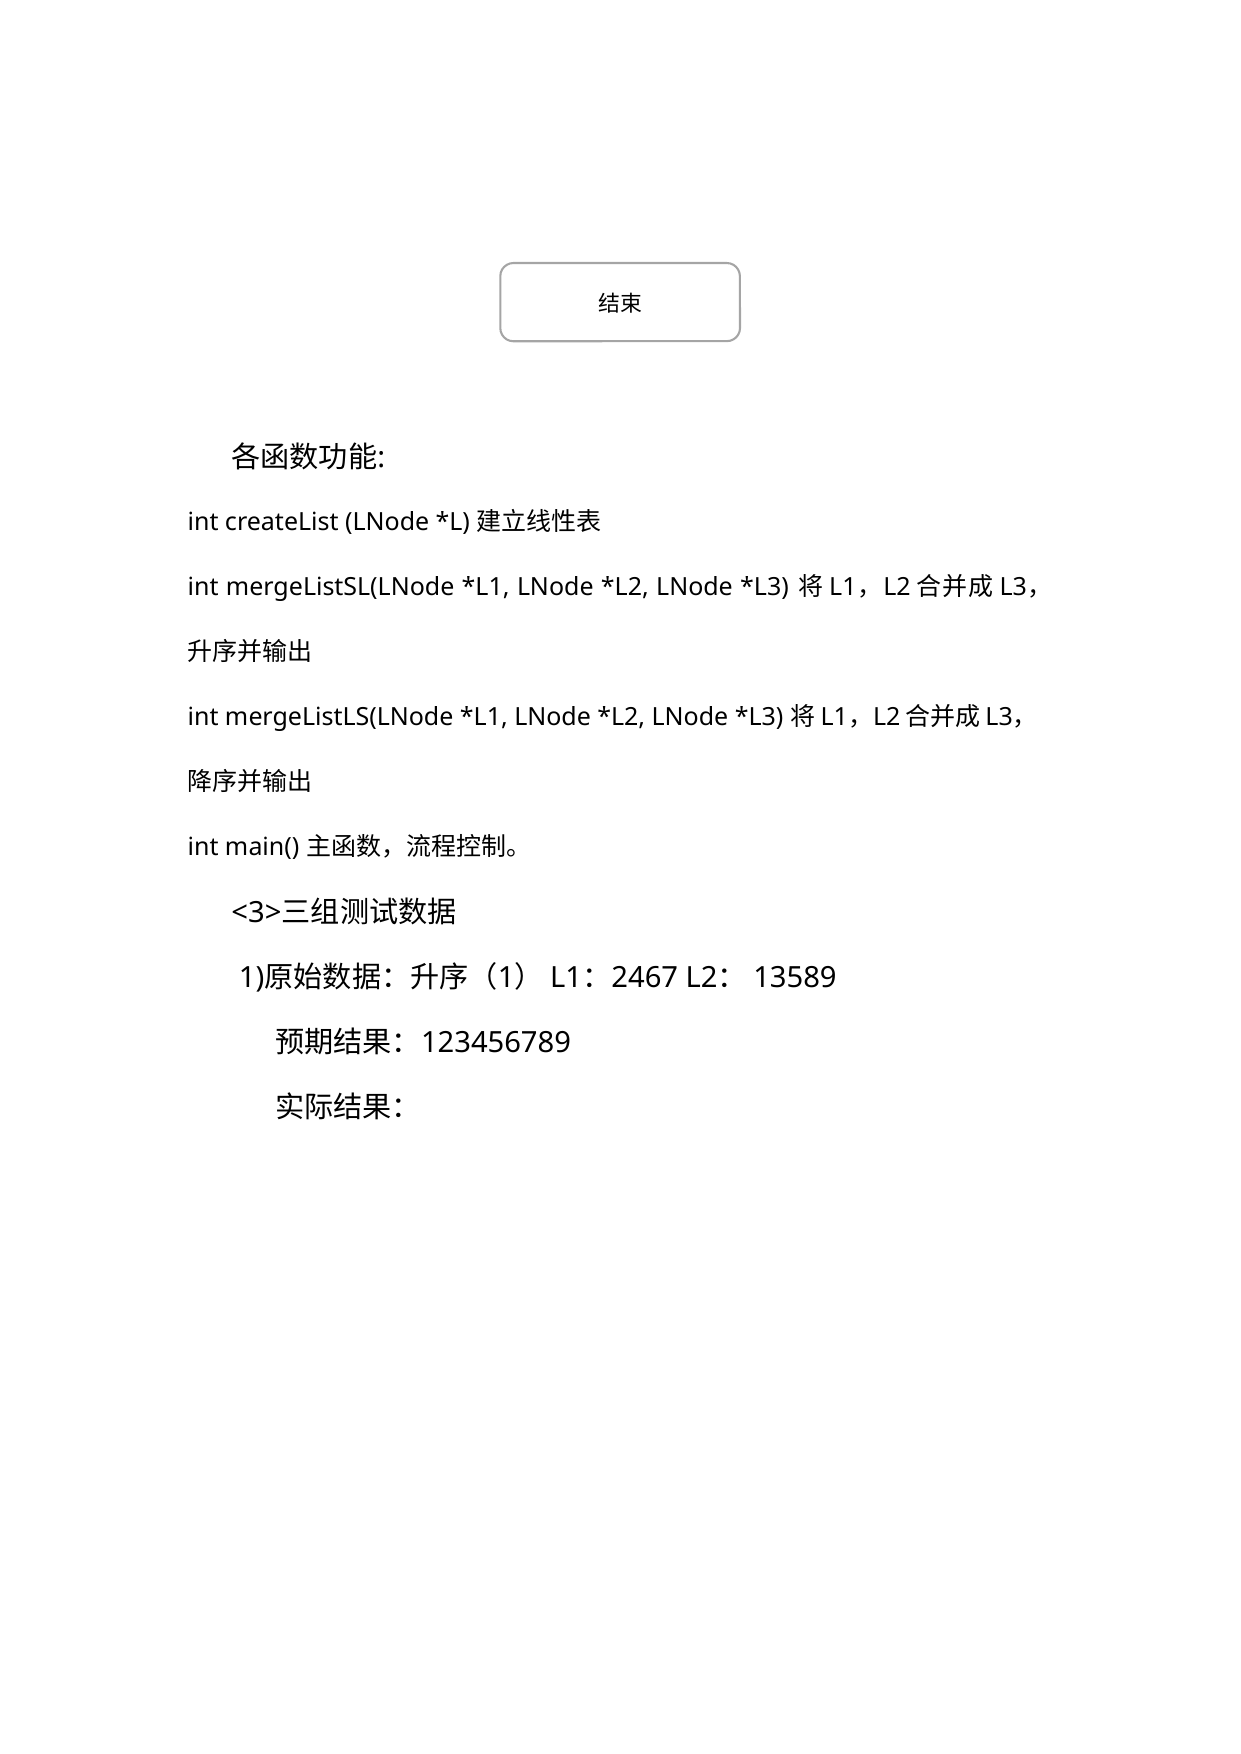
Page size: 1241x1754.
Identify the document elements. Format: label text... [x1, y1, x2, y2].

text int mergeListLS(LNode *L1, LNode *L2, LNode *L3) 将L1，L2合并成L3， [187, 682, 1053, 747]
text int createList (LNode *L) 建立线性表 [187, 487, 1053, 552]
text 各函数功能: [187, 422, 1053, 487]
text 预期结果：123456789 [231, 1007, 1053, 1072]
text <3>三组测试数据 [187, 877, 1053, 942]
text 实际结果： [231, 1072, 1053, 1137]
text int main() 主函数，流程控制。 [187, 812, 1053, 877]
text 降序并输出 [187, 747, 1053, 812]
text 1)原始数据：升序（1） L1：2467 L2： 13589 [187, 942, 1053, 1007]
text int mergeListSL(LNode *L1, LNode *L2, LNode *L3) 将L1，L2合并成L3，升序并输出 [187, 552, 1053, 682]
